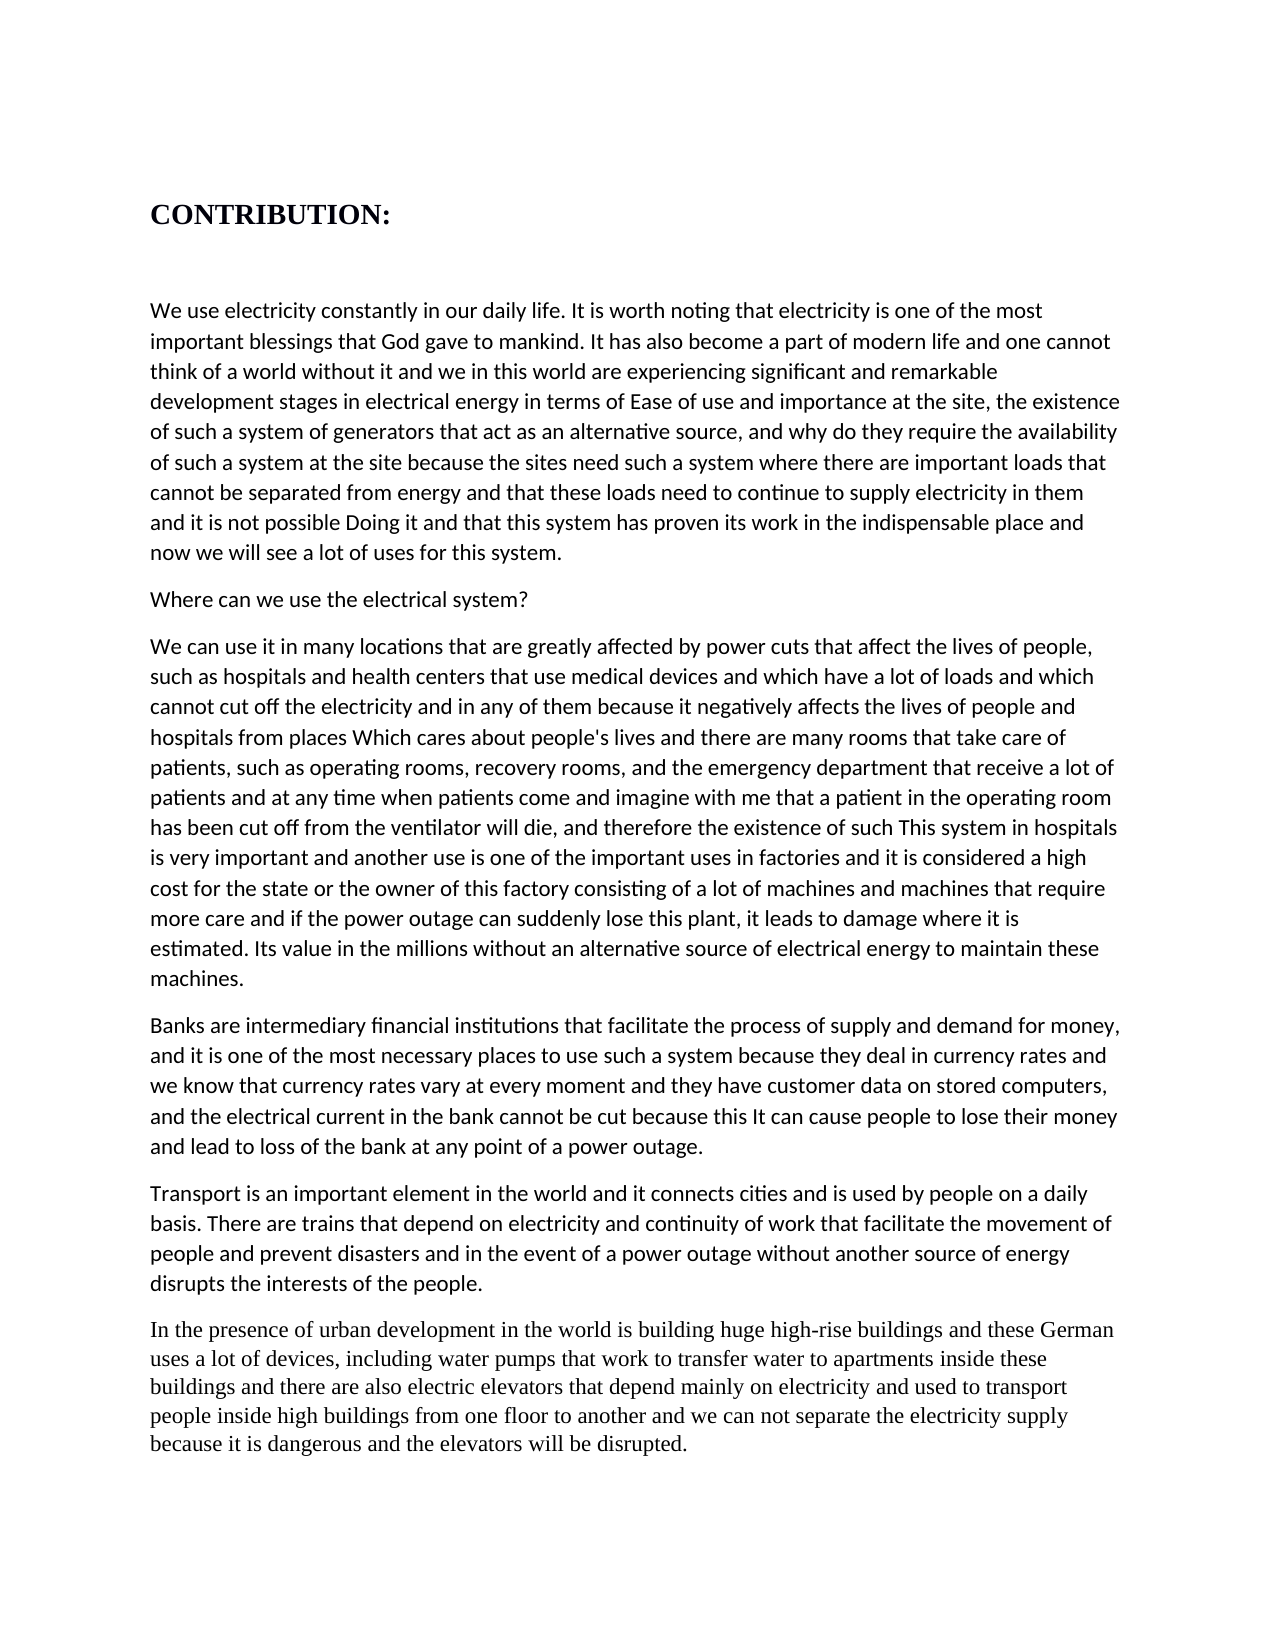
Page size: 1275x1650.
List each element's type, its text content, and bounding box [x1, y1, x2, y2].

text Banks are intermediary financial institutions that facilitate the process of supply and demand for money, and it is one of the most necessary places to use such a system because they deal in currency rates and we know that currency rates vary at every moment and they have customer data on stored computers, and the electrical current in the bank cannot be cut because this It can cause people to lose their money and lead to loss of the bank at any point of a power outage. [150, 1011, 1125, 1160]
text Transport is an important element in the world and it connects cities and is used by people on a daily basis. There are trains that depend on electricity and continuity of work that facilitate the movement of people and prevent disasters and in the event of a power outage without another source of energy disrupts the interests of the people. [150, 1179, 1125, 1297]
text We use electricity constantly in our daily life. It is worth noting that electricity is one of the most important blessings that God gave to mankind. It has also become a part of modern life and one cannot think of a world without it and we in this world are experiencing significant and remarkable development stages in electrical energy in terms of Ease of use and importance at the site, the existence of such a system of generators that act as an alternative source, and why do they require the availability of such a system at the site because the sites need such a system where there are important loads that cannot be separated from energy and that these loads need to continue to supply electricity in them and it is not possible Doing it and that this system has proven its work in the indispensable place and now we will see a lot of uses for this system. [150, 297, 1125, 566]
text CONTRIBUTION: [150, 197, 1125, 230]
text In the presence of urban development in the world is building huge high-rise buildings and these German uses a lot of devices, including water pumps that work to transfer water to apartments inside these buildings and there are also electric elevators that depend mainly on electricity and used to transport people inside high buildings from one floor to another and we can not separate the electricity supply because it is dangerous and the elevators will be disrupted. [150, 1316, 1125, 1456]
text We can use it in many locations that are greatly affected by power cuts that affect the lives of people, such as hospitals and health centers that use medical devices and which have a lot of loads and which cannot cut off the electricity and in any of them because it negatively affects the lives of people and hospitals from places Which cares about people's lives and there are many rooms that take care of patients, such as operating rooms, recovery rooms, and the emergency department that receive a lot of patients and at any time when patients come and imagine with me that a patient in the operating room has been cut off from the ventilator will die, and therefore the existence of such This system in hospitals is very important and another use is one of the important uses in factories and it is considered a high cost for the state or the owner of this factory consisting of a lot of machines and machines that require more care and if the power outage can suddenly lose this plant, it leads to damage where it is estimated. Its value in the millions without an alternative source of electrical energy to maintain these machines. [150, 632, 1125, 992]
text Where can we use the electrical system? [150, 585, 1125, 613]
